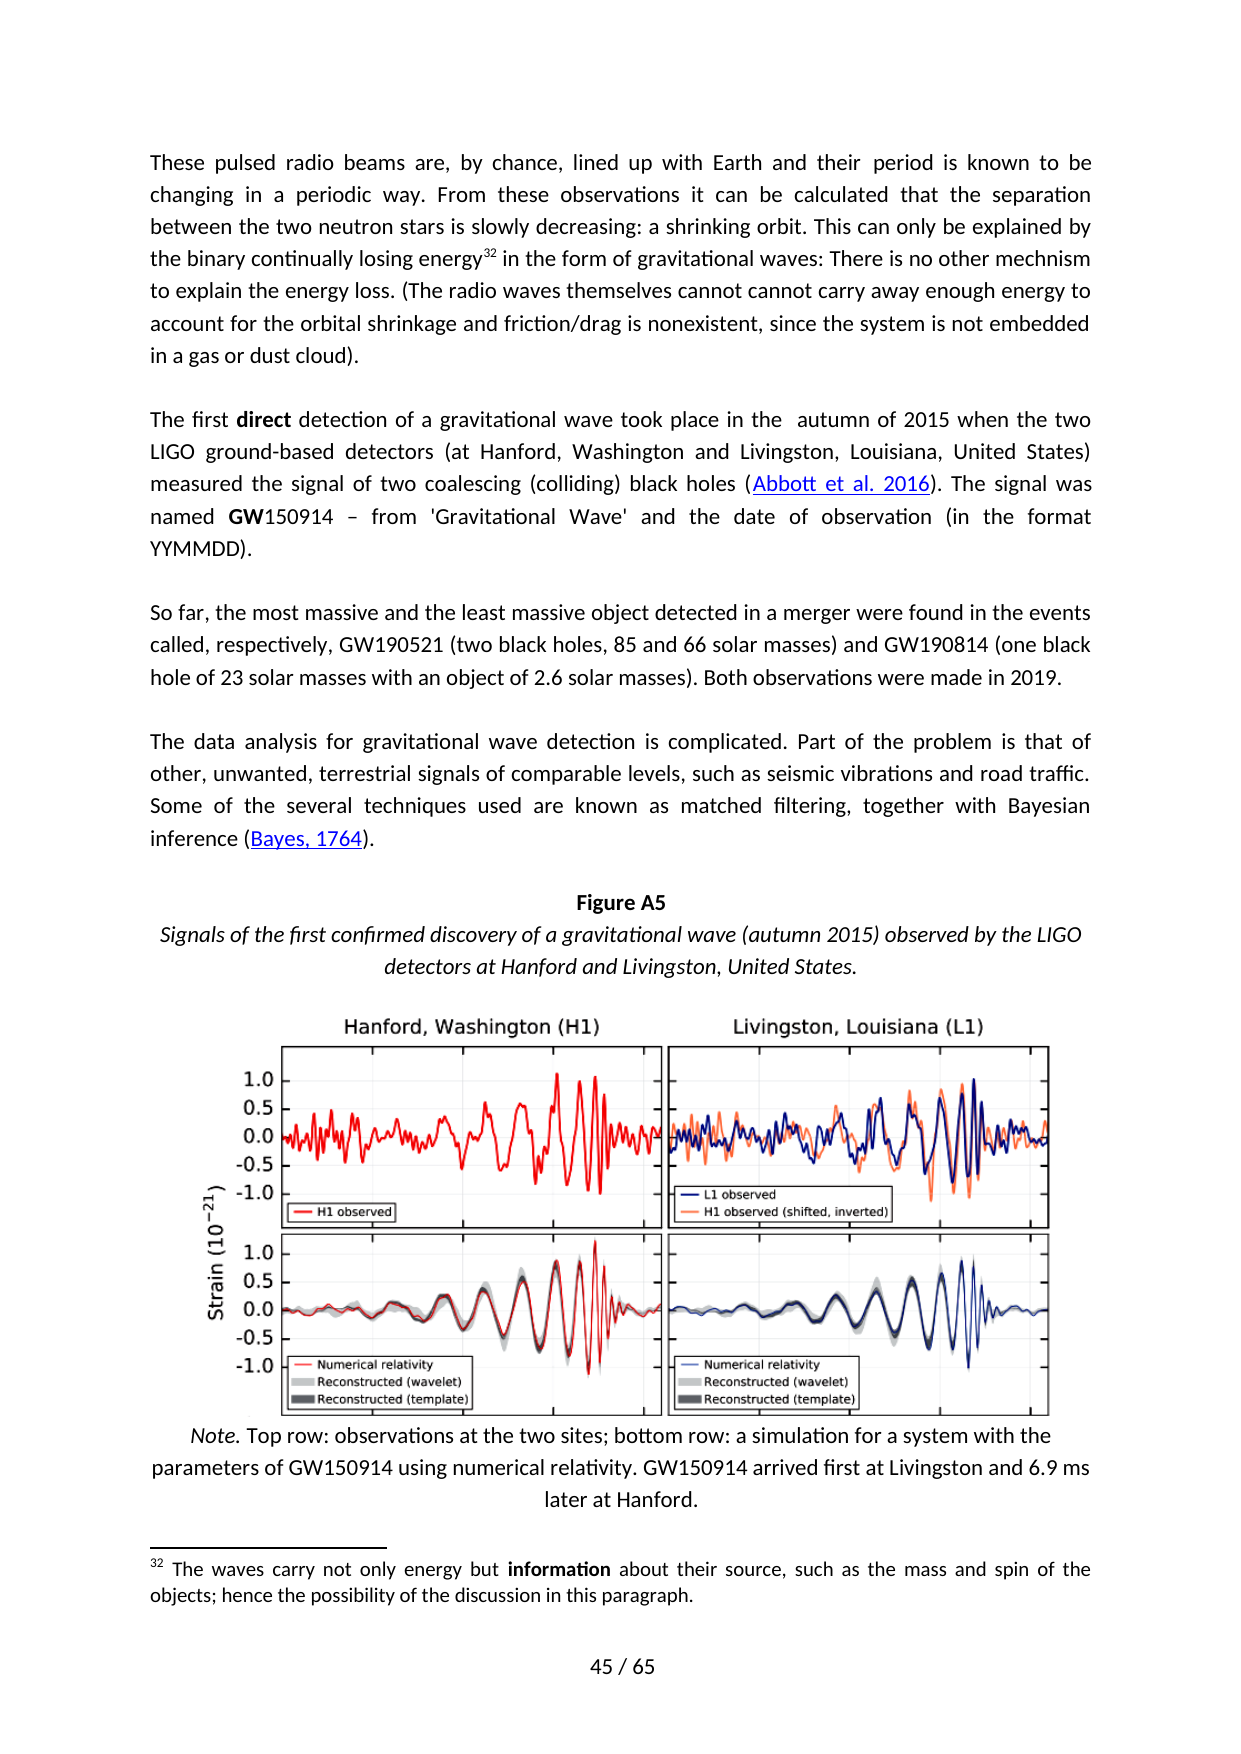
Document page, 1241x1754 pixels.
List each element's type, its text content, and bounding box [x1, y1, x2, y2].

text These pulsed radio beams are, by chance, lined up with Earth and their period is known to be changing in a periodic way. From these observations it can be calculated that the separation between the two neutron stars is slowly decreasing: a shrinking orbit. This can only be explained by the binary continually losing energy in the form of gravitational waves: There is no other mechnism to explain the energy loss. (The radio waves themselves cannot cannot carry away enough energy to account for the orbital shrinkage and friction/drag is nonexistent, since the system is not embedded in a gas or dust cloud). [150, 148, 1092, 369]
text The data analysis for gravitational wave detection is complicated. Part of the problem is that of other, unwanted, terrestrial signals of comparable levels, such as seismic vibrations and road traffic. Some of the several techniques used are known as matched filtering, together with Bayesian inference (Bayes, 1764). [150, 727, 1092, 852]
text Figure A5 [150, 888, 1092, 916]
text Note. Top row: observations at the two sites; bottom row: a simulation for a system with the parameters of GW150914 using numerical relativity. GW150914 arrived first at Livingston and 6.9 ms later at Hanford. [150, 1421, 1092, 1514]
text So far, the most massive and the least massive object detected in a merger were found in the events called, respectively, GW190521 (two black holes, 85 and 66 solar masses) and GW190814 (one black hole of 23 solar masses with an object of 2.6 solar masses). Both observations were made in 2019. [150, 598, 1092, 691]
text Signals of the first confirmed discovery of a gravitational wave (autumn 2015) observed by the LIGO detectors at Hanford and Livingston, United States. [150, 920, 1092, 980]
text The ﬁrst direct detection of a gravitational wave took place in the autumn of 2015 when the two LIGO ground-based detectors (at Hanford, Washington and Livingston, Louisiana, United States) measured the signal of two coalescing (colliding) black holes (Abbott et al. 2016). The signal was named GW150914 – from 'Gravitational Wave' and the date of observation (in the format YYMMDD). [150, 405, 1092, 562]
